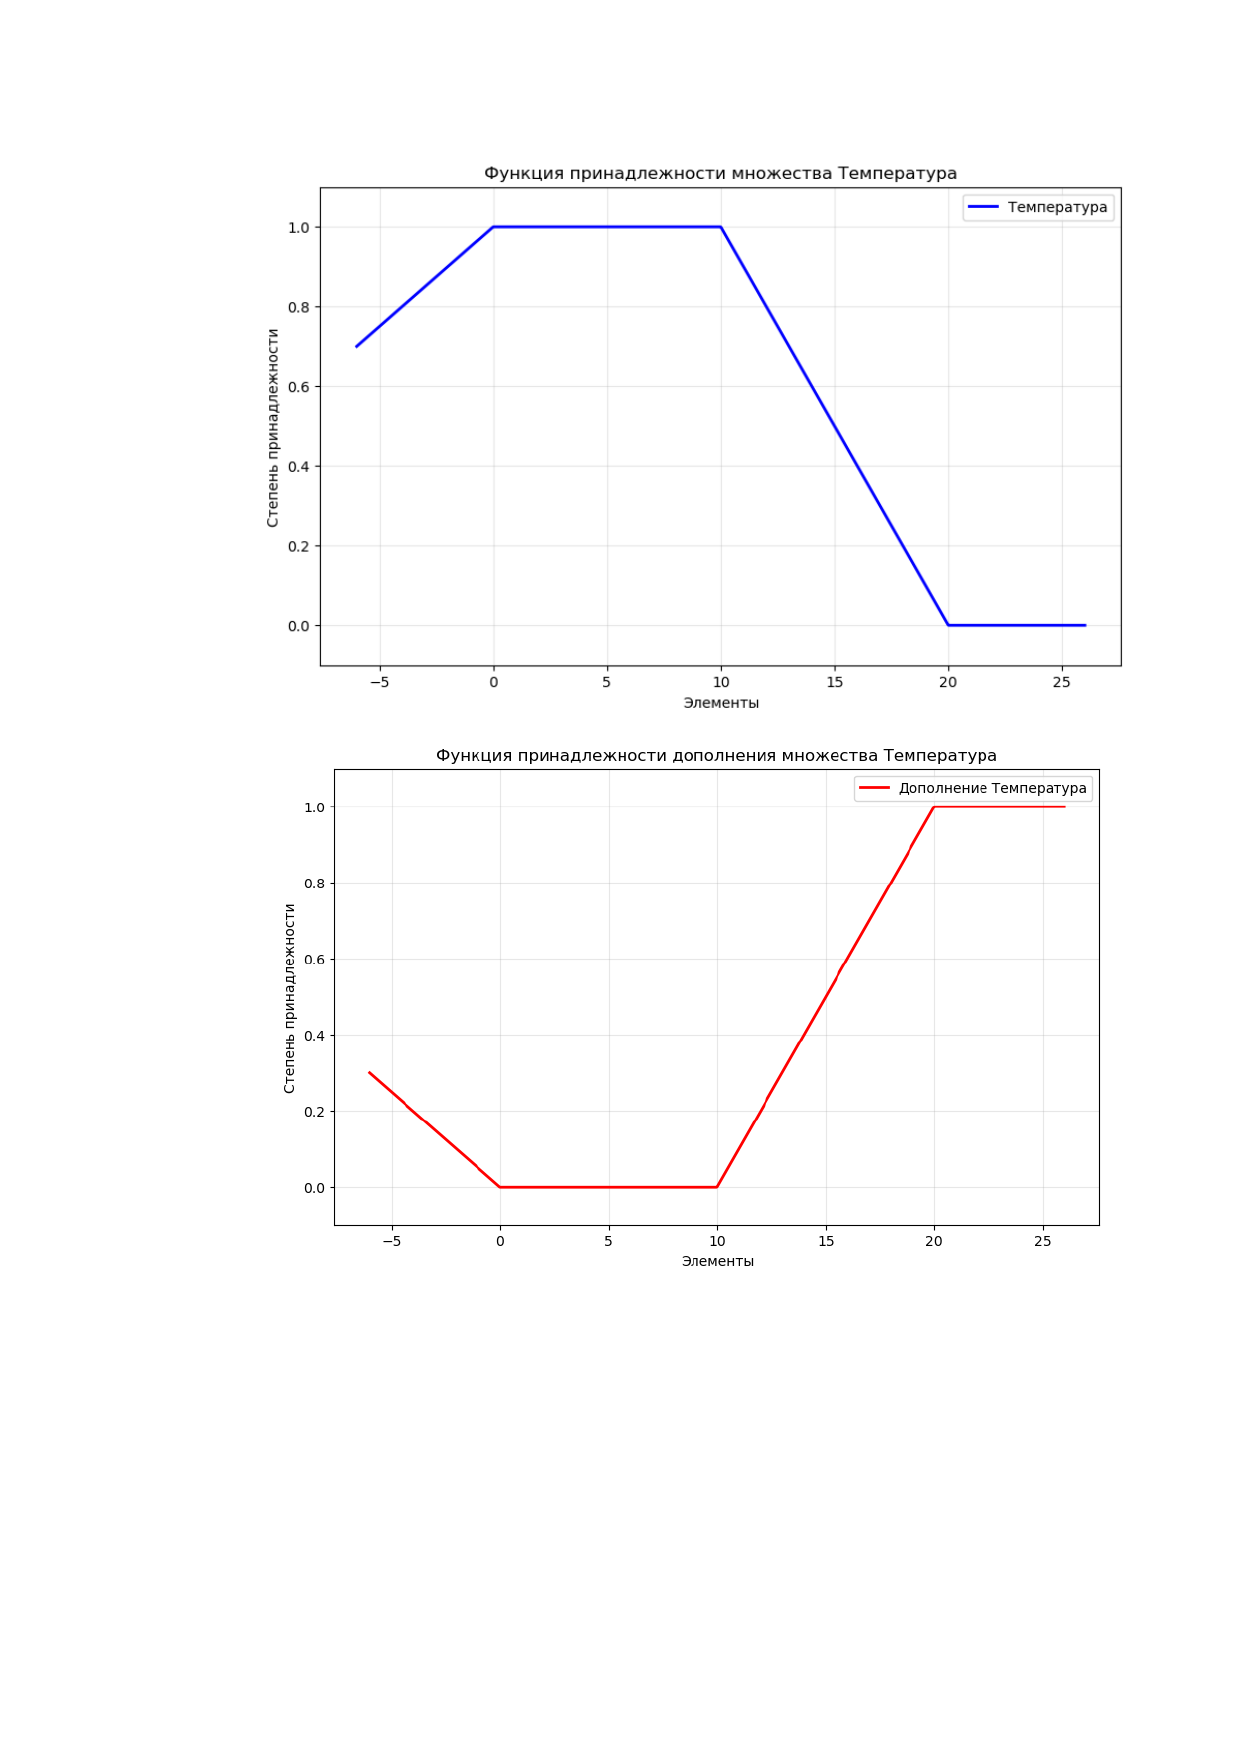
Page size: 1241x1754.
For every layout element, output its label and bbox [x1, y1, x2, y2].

picture [261, 728, 1126, 1277]
picture [261, 150, 1126, 712]
